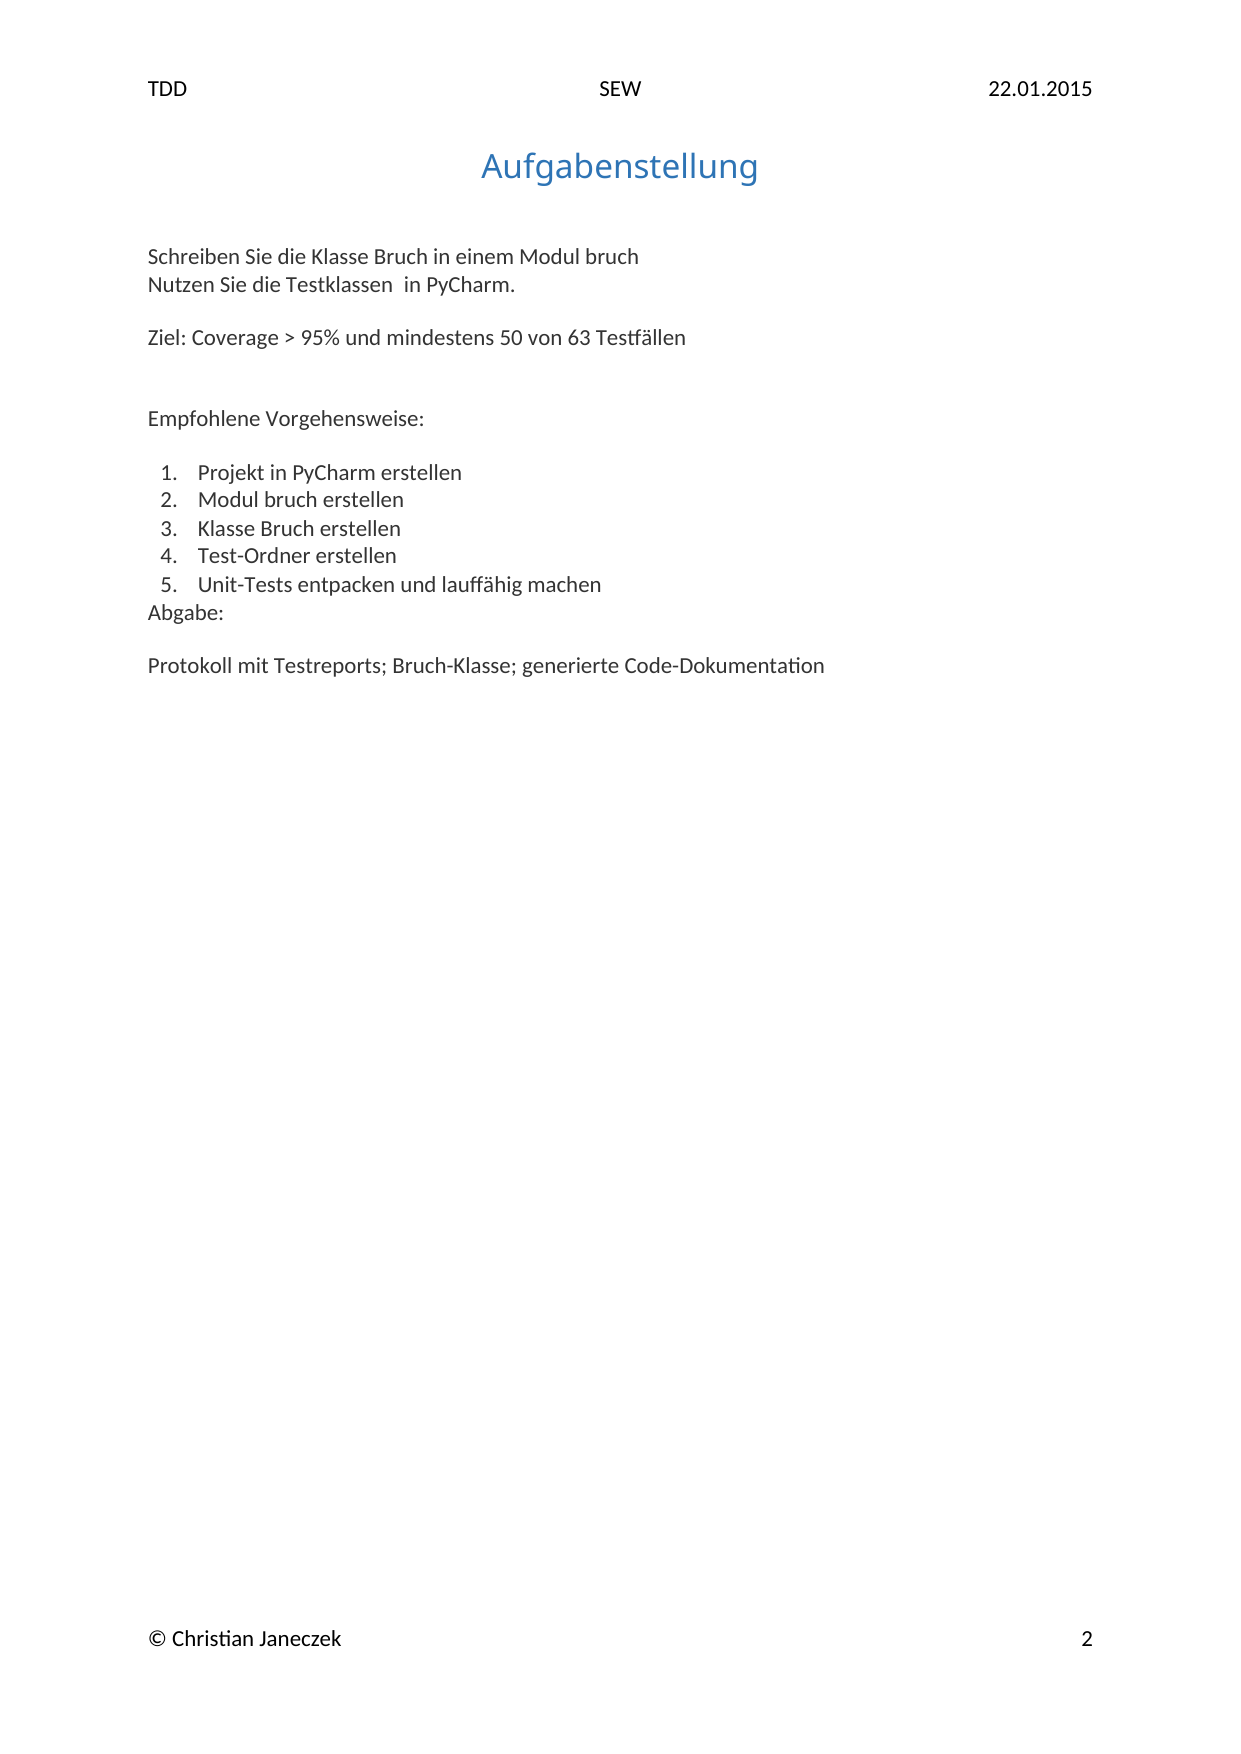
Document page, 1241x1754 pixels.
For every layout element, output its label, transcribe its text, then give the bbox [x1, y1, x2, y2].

text Protokoll mit Testreports; Bruch-Klasse; generierte Code-Dokumentation [148, 651, 1093, 679]
text Schreiben Sie die Klasse Bruch in einem Modul bruch Nutzen Sie die Testklassen in PyCharm. [148, 242, 1093, 298]
list Klasse Bruch erstellen [160, 514, 1068, 542]
text Empfohlene Vorgehensweise: [148, 377, 1093, 433]
list Modul bruch erstellen [160, 486, 1068, 514]
text Abgabe: [148, 598, 1093, 626]
list Projekt in PyCharm erstellen [160, 458, 1068, 486]
subtitle Aufgabenstellung [148, 143, 1093, 188]
list Unit-Tests entpacken und lauffähig machen [160, 570, 1068, 598]
text Ziel: Coverage > 95% und mindestens 50 von 63 Testfällen [148, 323, 1093, 352]
list Test-Ordner erstellen [160, 542, 1068, 570]
